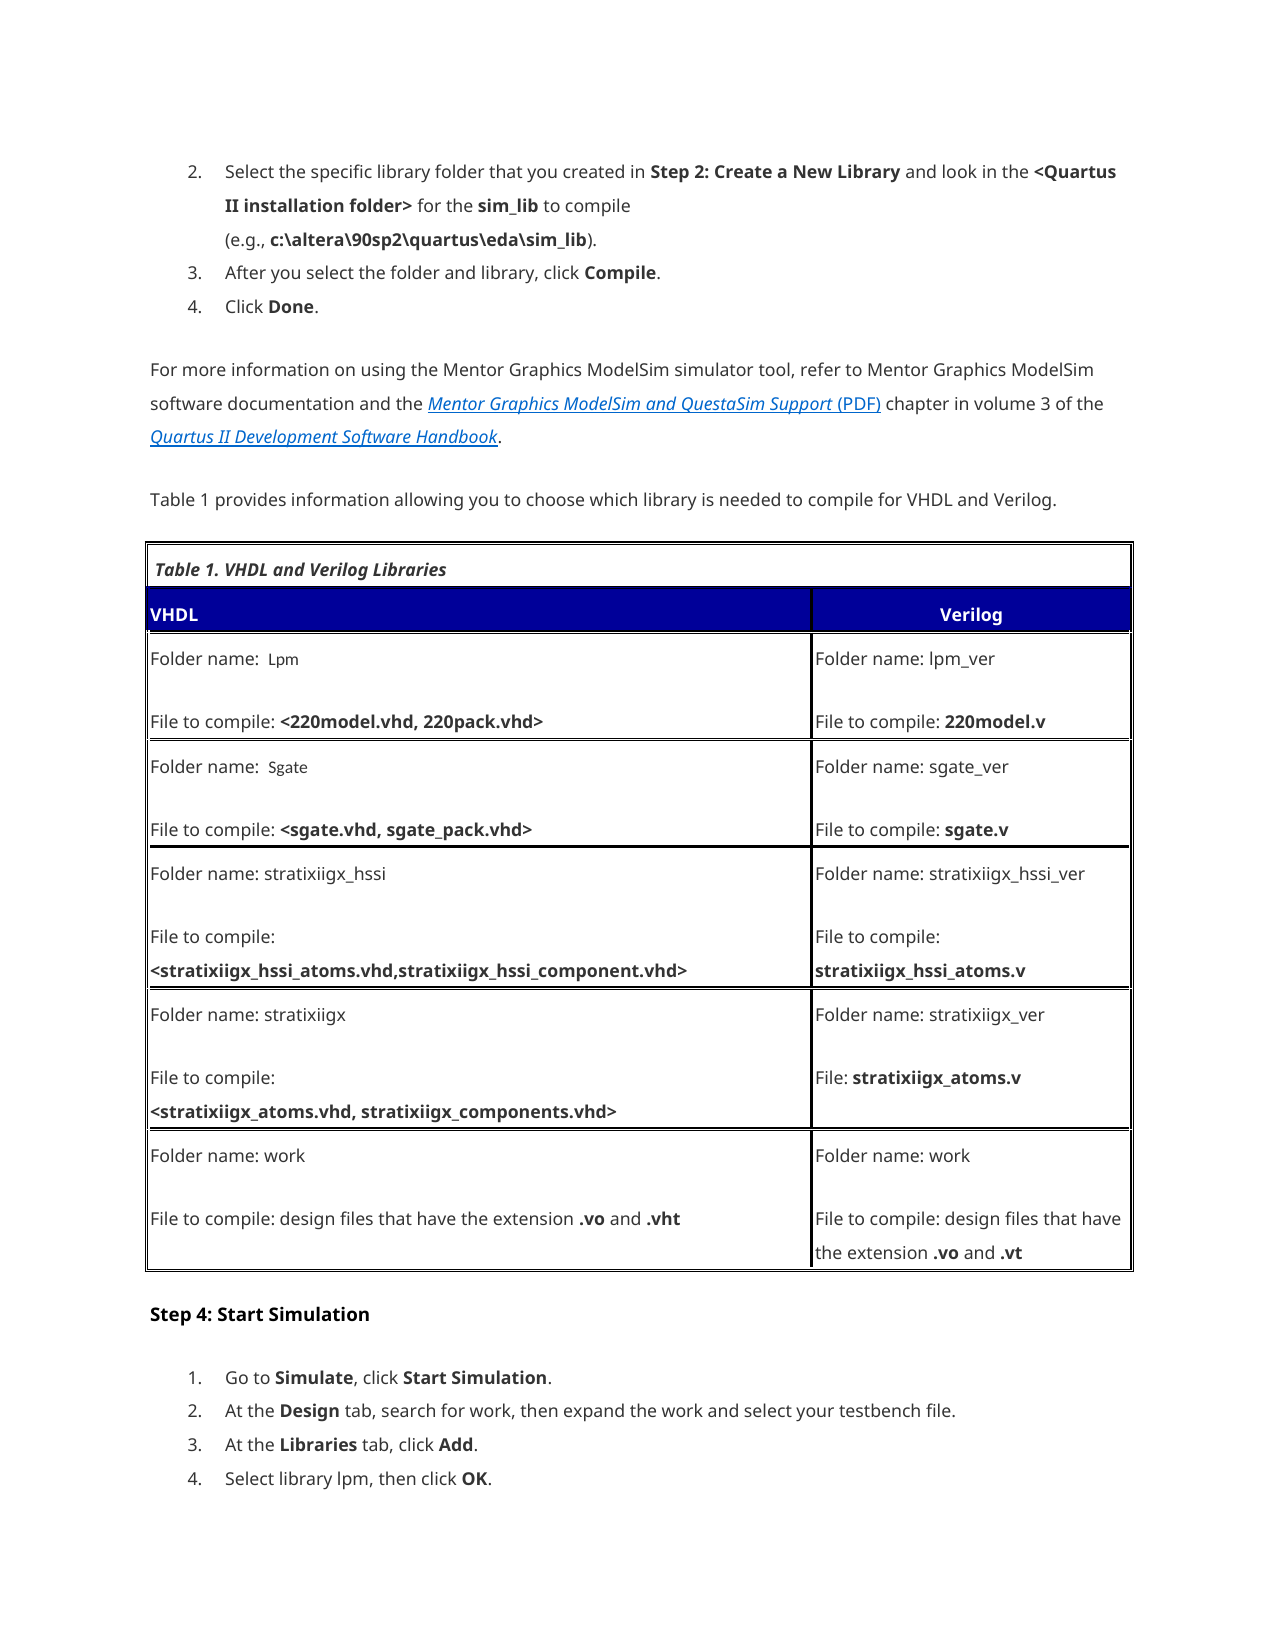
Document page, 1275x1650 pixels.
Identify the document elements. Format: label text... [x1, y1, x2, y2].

table_cell VHDL [146, 586, 811, 630]
table_cell Folder name: lpm_ver File to compile: 220model.v [813, 630, 1131, 738]
table_cell Folder name: stratixiigx_ver File: stratixiigx_atoms.v [813, 986, 1131, 1127]
table_cell Folder name: Sgate File to compile: <sgate.vhd, sgate_pack.vhd> [146, 738, 811, 845]
list Go to Simulate, click Start Simulation. [187, 1356, 1125, 1389]
list Select the specific library folder that you created in Step 2: Create a New Library and look in the <Quartus II installation folder> for the sim_lib to compile (e.g., c:\altera\90sp2\quartus\eda\sim_lib). [187, 150, 1125, 251]
table_cell Folder name: stratixiigx File to compile: <stratixiigx_atoms.vhd, stratixiigx_components.vhd> [148, 986, 810, 1127]
table_cell Verilog [811, 586, 1132, 630]
table_cell Folder name: work File to compile: design files that have the extension .vo and .vht [148, 1127, 811, 1268]
table_header Table 1. VHDL and Verilog Libraries [148, 545, 1130, 586]
list At the Design tab, search for work, then expand the work and select your testbench file. [187, 1389, 1125, 1423]
table_cell Folder name: work File to compile: design files that have the extension .vo and .vt [811, 1127, 1131, 1268]
list Select library lpm, then click OK. [187, 1457, 1125, 1491]
table_cell Folder name: stratixiigx_hssi File to compile: <stratixiigx_hssi_atoms.vhd,stratixiigx_hssi_component.vhd> [148, 845, 810, 986]
list Click Done. [187, 285, 1125, 319]
list At the Libraries tab, click Add. [187, 1423, 1125, 1457]
text Step 4: Start Simulation [150, 1301, 1125, 1326]
table_cell Folder name: Lpm File to compile: <220model.vhd, 220pack.vhd> [148, 630, 810, 738]
list After you select the folder and library, click Compile. [187, 251, 1125, 285]
table_cell Folder name: stratixiigx_hssi_ver File to compile: stratixiigx_hssi_atoms.v [813, 845, 1130, 986]
text For more information on using the Mentor Graphics ModelSim simulator tool, refer to Mentor Graphics ModelSim software documentation and the Mentor Graphics ModelSim and QuestaSim Support (PDF) chapter in volume 3 of the Quartus II Development Software Handbook. [150, 348, 1125, 449]
text Table 1 provides information allowing you to choose which library is needed to compile for VHDL and Verilog. [150, 478, 1125, 512]
table_cell Folder name: sgate_ver File to compile: sgate.v [811, 738, 1132, 845]
